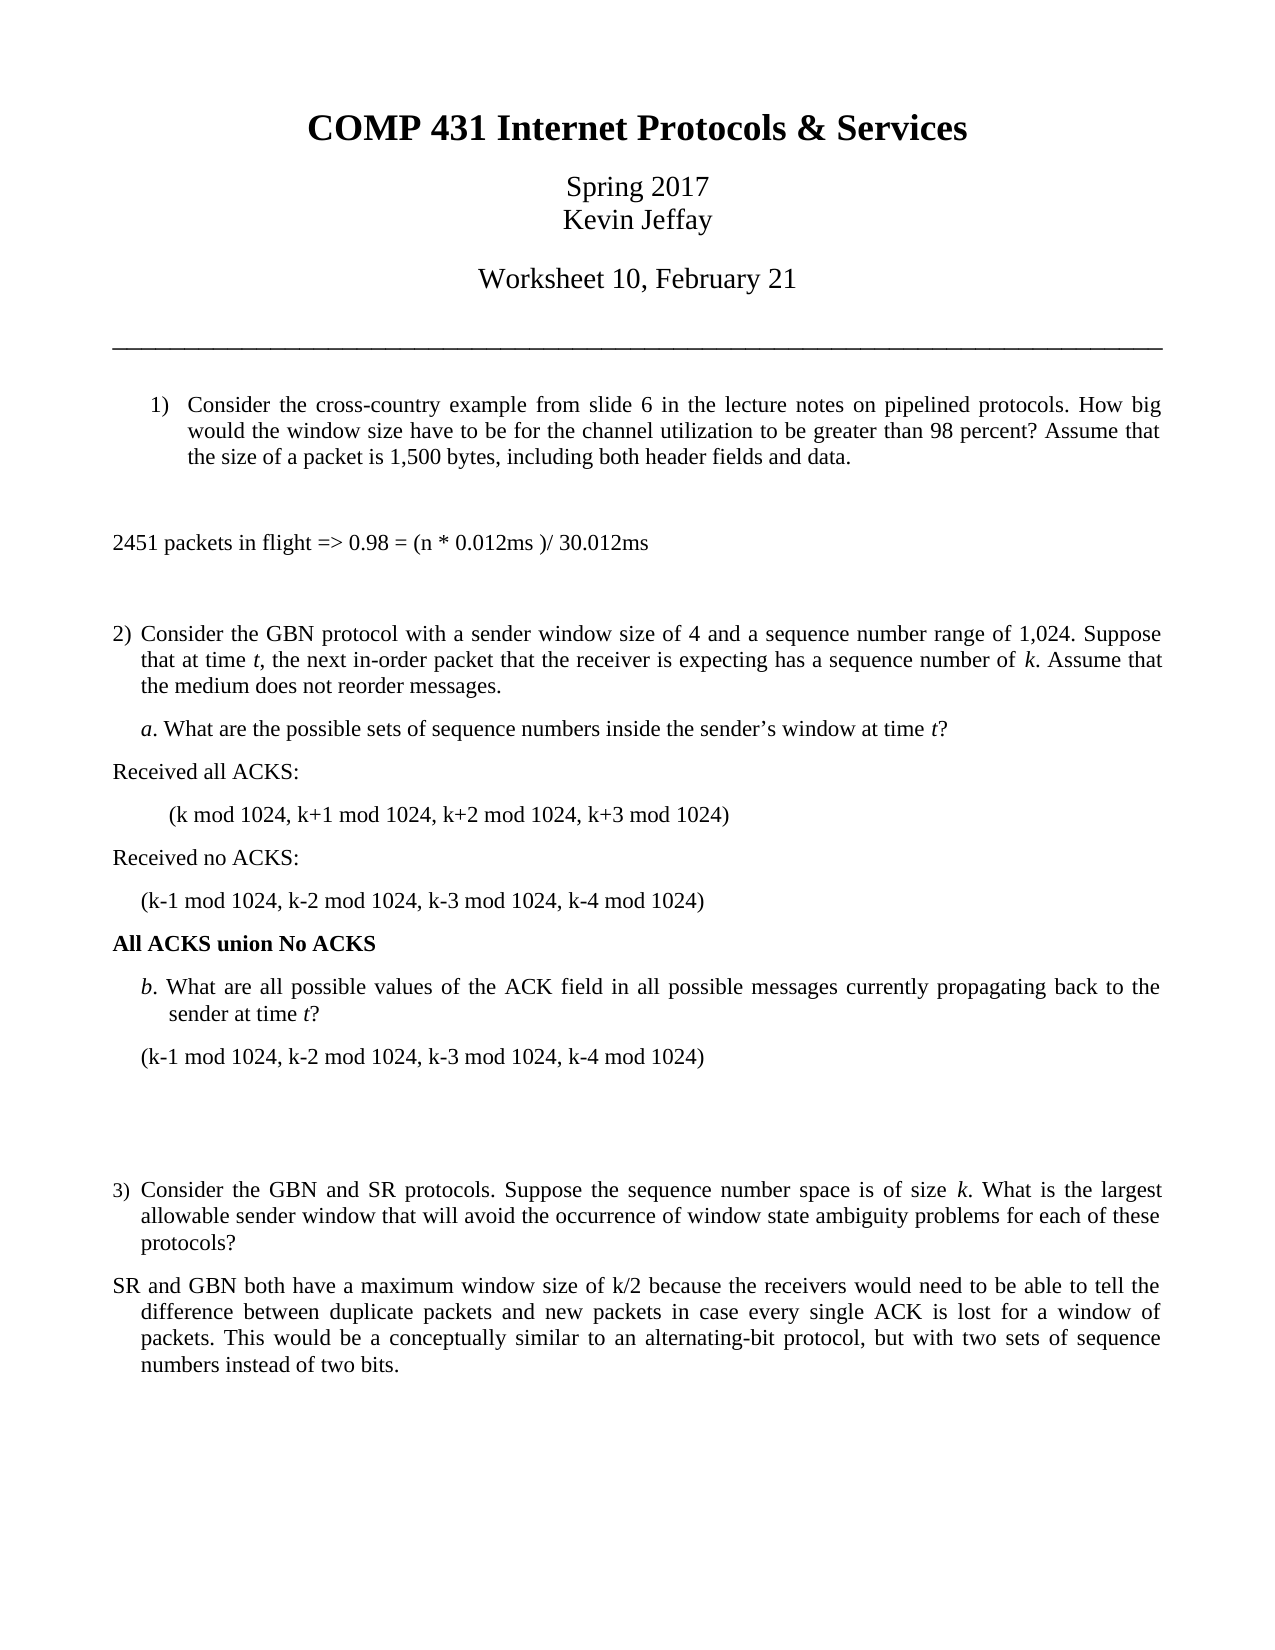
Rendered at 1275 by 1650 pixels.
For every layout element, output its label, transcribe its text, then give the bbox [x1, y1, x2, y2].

text 3) Consider the GBN and SR protocols. Suppose the sequence number space is of size k. What is the largest allowable sender window that will avoid the occurrence of window state ambiguity problems for each of these protocols? [112, 1176, 1162, 1255]
text Received all ACKS: [112, 758, 1162, 785]
text Received no ACKS: [112, 844, 1162, 871]
text a. What are the possible sets of sequence numbers inside the sender’s window at time t? [141, 715, 1162, 742]
text All ACKS union No ACKS [112, 930, 1162, 957]
text (k-1 mod 1024, k-2 mod 1024, k-3 mod 1024, k-4 mod 1024) [141, 1043, 1162, 1069]
text Worksheet 10, February 21 [112, 261, 1162, 294]
text SR and GBN both have a maximum window size of k/2 because the receivers would need to be able to tell the difference between duplicate packets and new packets in case every single ACK is lost for a window of packets. This would be a conceptually similar to an alternating-bit protocol, but with two sets of sequence numbers instead of two bits. [112, 1272, 1162, 1377]
title COMP 431 Internet Protocols & Services [112, 105, 1162, 148]
title Spring 2017 Kevin Jeffay [112, 169, 1162, 236]
text 2451 packets in flight => 0.98 = (n * 0.012ms )/ 30.012ms [112, 529, 1162, 556]
text (k-1 mod 1024, k-2 mod 1024, k-3 mod 1024, k-4 mod 1024) [141, 887, 1162, 914]
text 2) Consider the GBN protocol with a sender window size of 4 and a sequence number range of 1,024. Suppose that at time t, the next in-order packet that the receiver is expecting has a sequence number of k. Assume that the medium does not reorder messages. [112, 619, 1162, 699]
text (k mod 1024, k+1 mod 1024, k+2 mod 1024, k+3 mod 1024) [169, 801, 1162, 828]
list Consider the cross-country example from slide 6 in the lecture notes on pipelined protocols. How big would the window size have to be for the channel utilization to be greater than 98 percent? Assume that the size of a packet is 1,500 bytes, including both header fields and data. [150, 391, 1162, 470]
text b. What are all possible values of the ACK field in all possible messages currently propagating back to the sender at time t? [141, 973, 1162, 1026]
